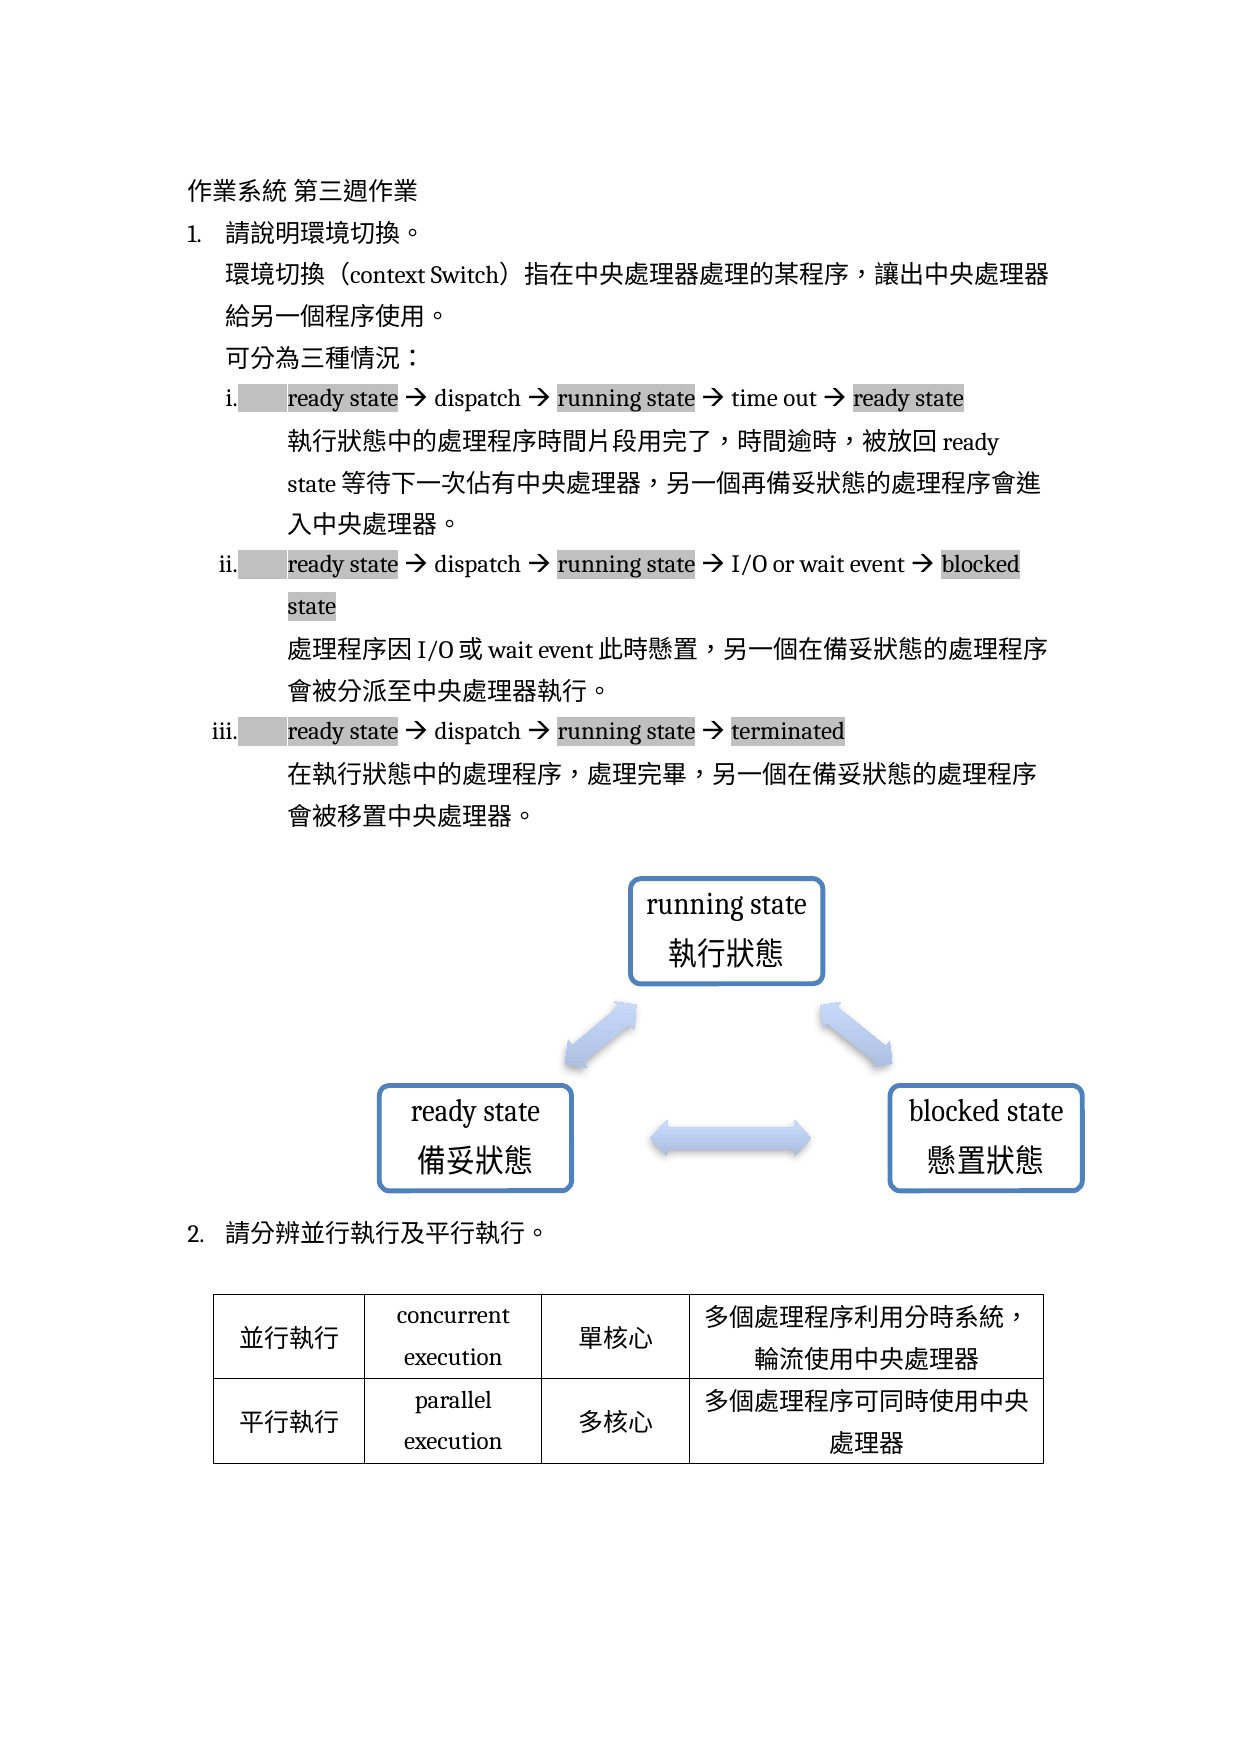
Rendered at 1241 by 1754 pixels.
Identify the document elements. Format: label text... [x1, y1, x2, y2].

table_cell 平行執行 [214, 1379, 364, 1462]
list 處理程序因I/O或wait event此時懸置，另一個在備妥狀態的處理程序會被分派至中央處理器執行。 [287, 627, 1053, 710]
table_header 單核心 [542, 1295, 689, 1378]
list ready state dispatch running state time out ready state [237, 377, 1053, 419]
table_cell 多個處理程序可同時使用中央處理器 [690, 1379, 1043, 1462]
list 執行狀態中的處理程序時間片段用完了，時間逾時，被放回ready state 等待下一次佔有中央處理器，另一個再備妥狀態的處理程序會進入中央處理器。 [287, 419, 1053, 544]
list 環境切換（context Switch）指在中央處理器處理的某程序，讓出中央處理器給另一個程序使用。 [225, 252, 1053, 335]
list 在執行狀態中的處理程序，處理完畢，另一個在備妥狀態的處理程序會被移置中央處理器。 [287, 752, 1053, 835]
table_cell parallel execution [365, 1379, 541, 1462]
list ready state dispatch running state terminated [237, 710, 1053, 752]
table_header concurrent execution [365, 1295, 541, 1378]
list 可分為三種情況： [225, 335, 1053, 377]
table_header 並行執行 [214, 1295, 364, 1378]
table_cell 多核心 [542, 1379, 689, 1462]
table_header 多個處理程序利用分時系統，輪流使用中央處理器 [690, 1295, 1043, 1378]
list 請說明環境切換。 [187, 210, 1053, 252]
text 作業系統 第三週作業 [187, 169, 1053, 210]
list ready state dispatch running state I/O or wait event blocked state [237, 544, 1053, 627]
list 請分辨並行執行及平行執行。 [187, 1210, 1053, 1252]
